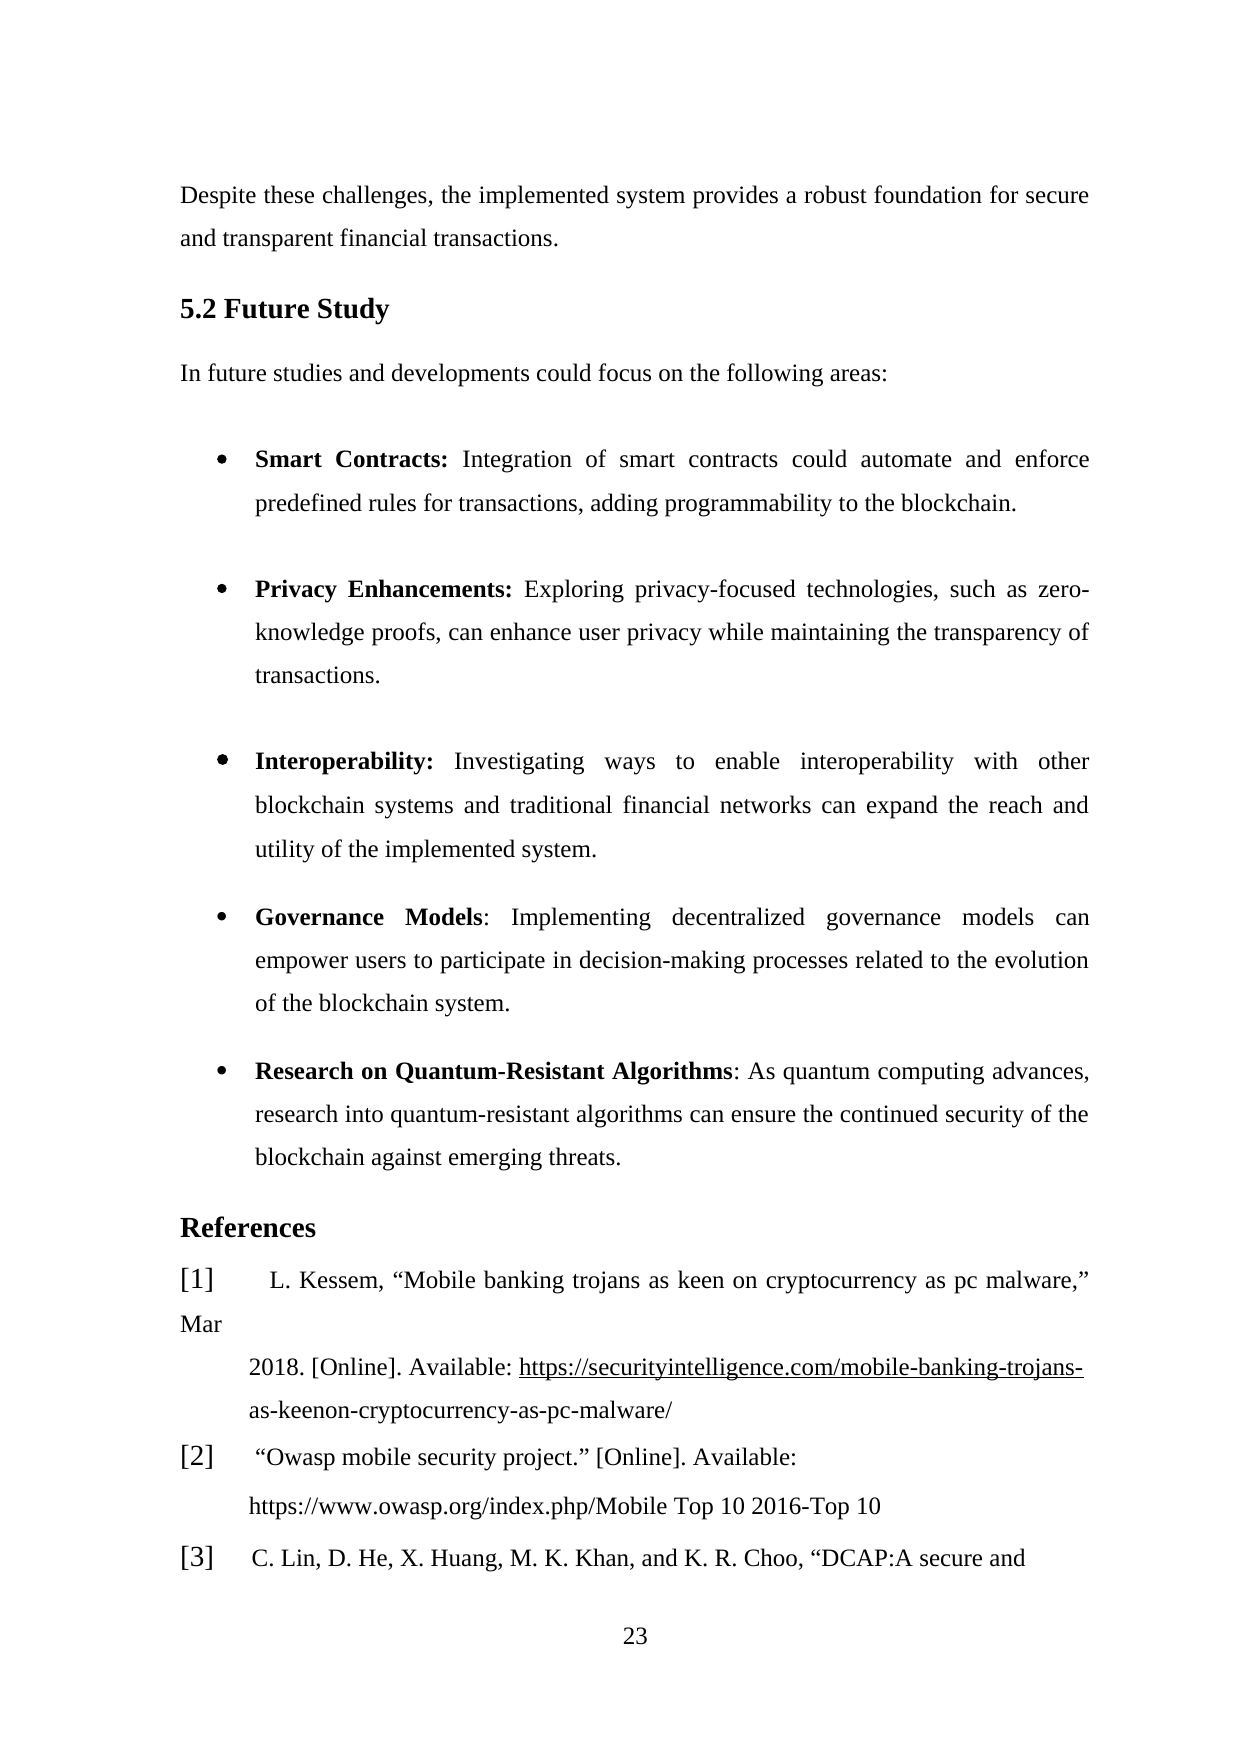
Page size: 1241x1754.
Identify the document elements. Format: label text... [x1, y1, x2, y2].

text as-keenon-cryptocurrency-as-pc-malware/ [180, 1395, 1090, 1424]
subtitle Governance Models: Implementing decentralized governance models can empower users to participate in decision-making processes related to the evolution of the blockchain system. [217, 902, 1090, 1017]
list Smart Contracts: Integration of smart contracts could automate and enforce predefined rules for transactions, adding programmability to the blockchain. [217, 444, 1090, 516]
text [2] “Owasp mobile security project.” [Online]. Available: [180, 1438, 1090, 1472]
text https://www.owasp.org/index.php/Mobile Top 10 2016-Top 10 [180, 1491, 1090, 1520]
subtitle Research on Quantum-Resistant Algorithms: As quantum computing advances, research into quantum-resistant algorithms can ensure the continued security of the blockchain against emerging threats. [217, 1056, 1090, 1171]
text 2018. [Online]. Available: https://securityintelligence.com/mobile-banking-trojans- [180, 1352, 1090, 1381]
text Despite these challenges, the implemented system provides a robust foundation for secure and transparent financial transactions. [180, 180, 1090, 252]
list Privacy Enhancements: Exploring privacy-focused technologies, such as zero-knowledge proofs, can enhance user privacy while maintaining the transparency of transactions. [217, 574, 1090, 689]
text [1] L. Kessem, “Mobile banking trojans as keen on cryptocurrency as pc malware,” Mar [180, 1261, 1090, 1337]
text In future studies and developments could focus on the following areas: [180, 358, 1090, 387]
list 5.2 Future Study [180, 291, 1090, 325]
text References [180, 1211, 1090, 1244]
list Interoperability: Investigating ways to enable interoperability with other blockchain systems and traditional financial networks can expand the reach and utility of the implemented system. [217, 746, 1090, 862]
text [3] C. Lin, D. He, X. Huang, M. K. Khan, and K. R. Choo, “DCAP:A secure and [180, 1539, 1090, 1572]
